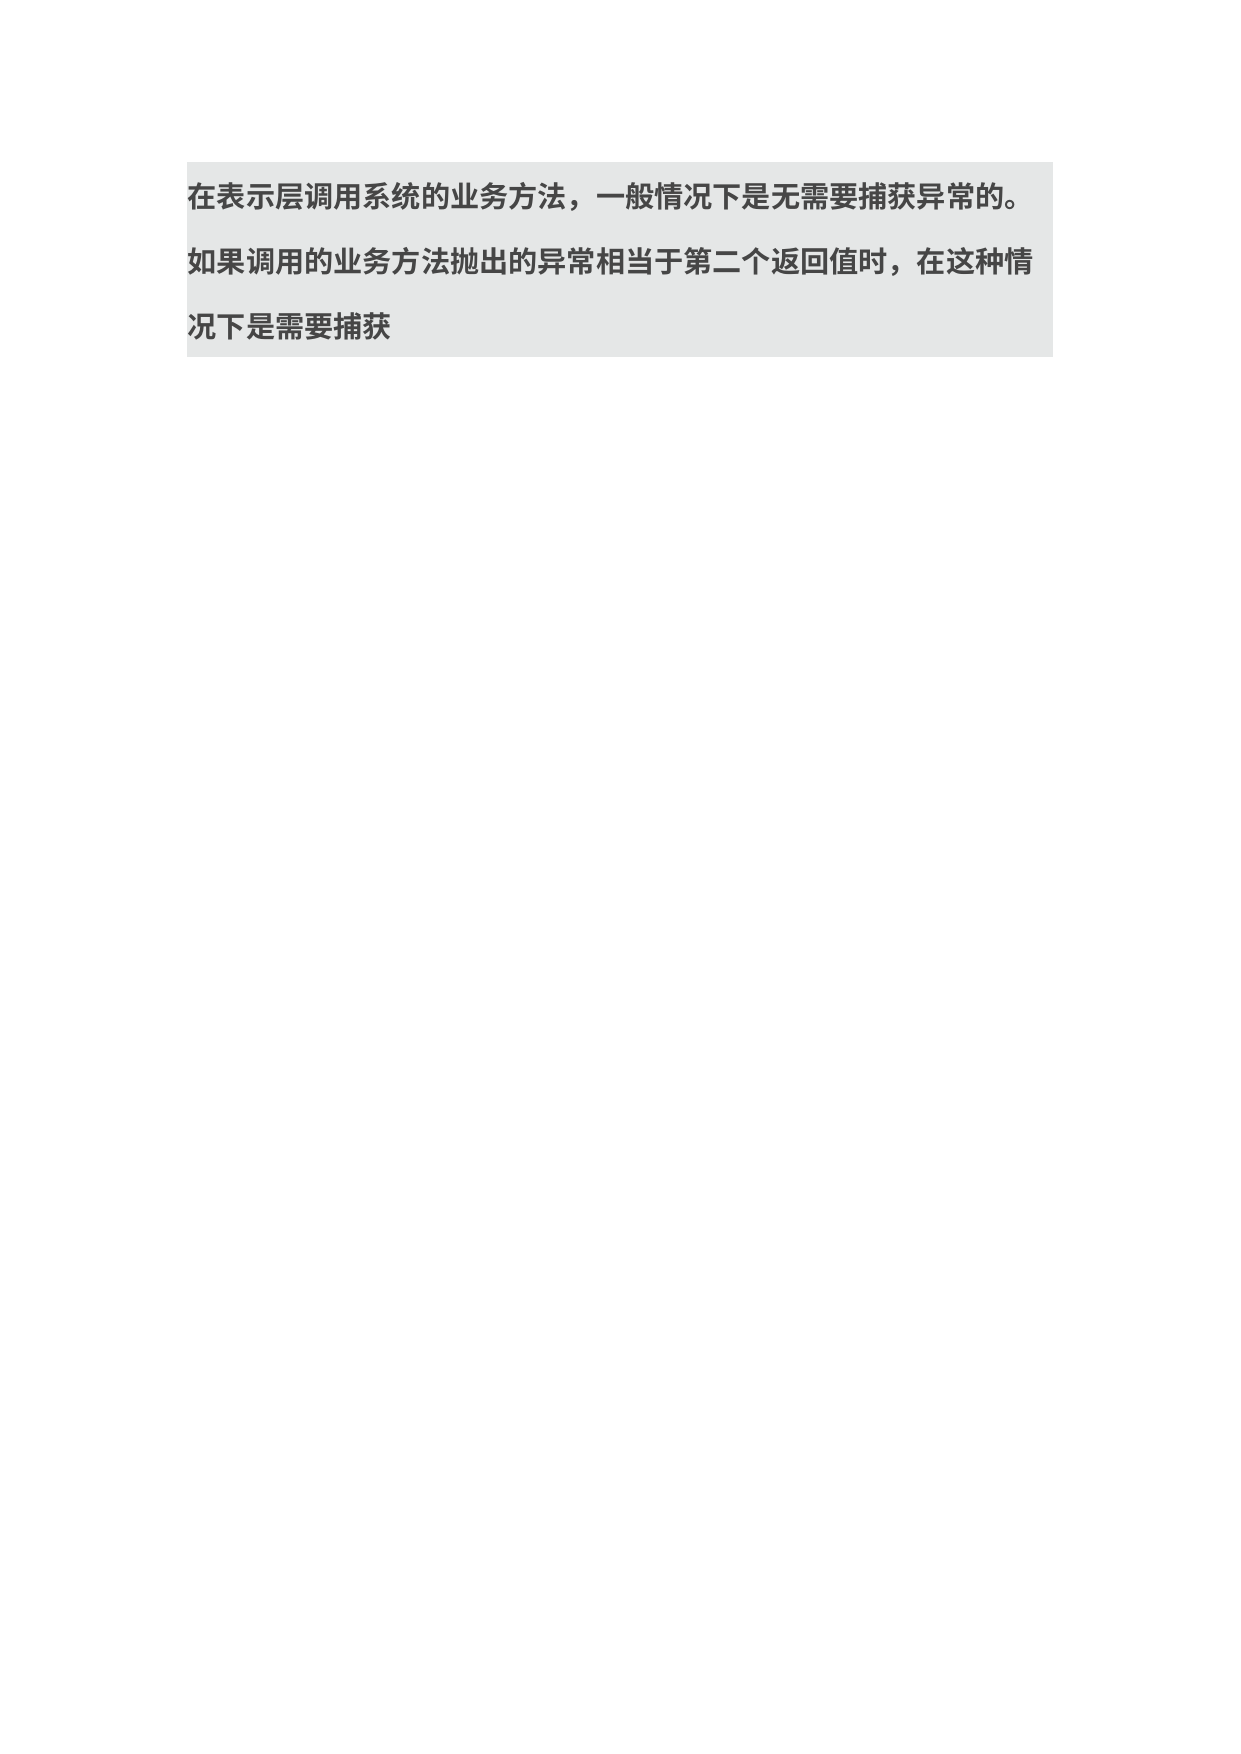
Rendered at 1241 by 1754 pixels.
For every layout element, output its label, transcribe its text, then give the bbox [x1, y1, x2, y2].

text 在表示层调用系统的业务方法，一般情况下是无需要捕获异常的。如果调用的业务方法抛出的异常相当于第二个返回值时，在这种情况下是需要捕获 [187, 162, 1053, 357]
